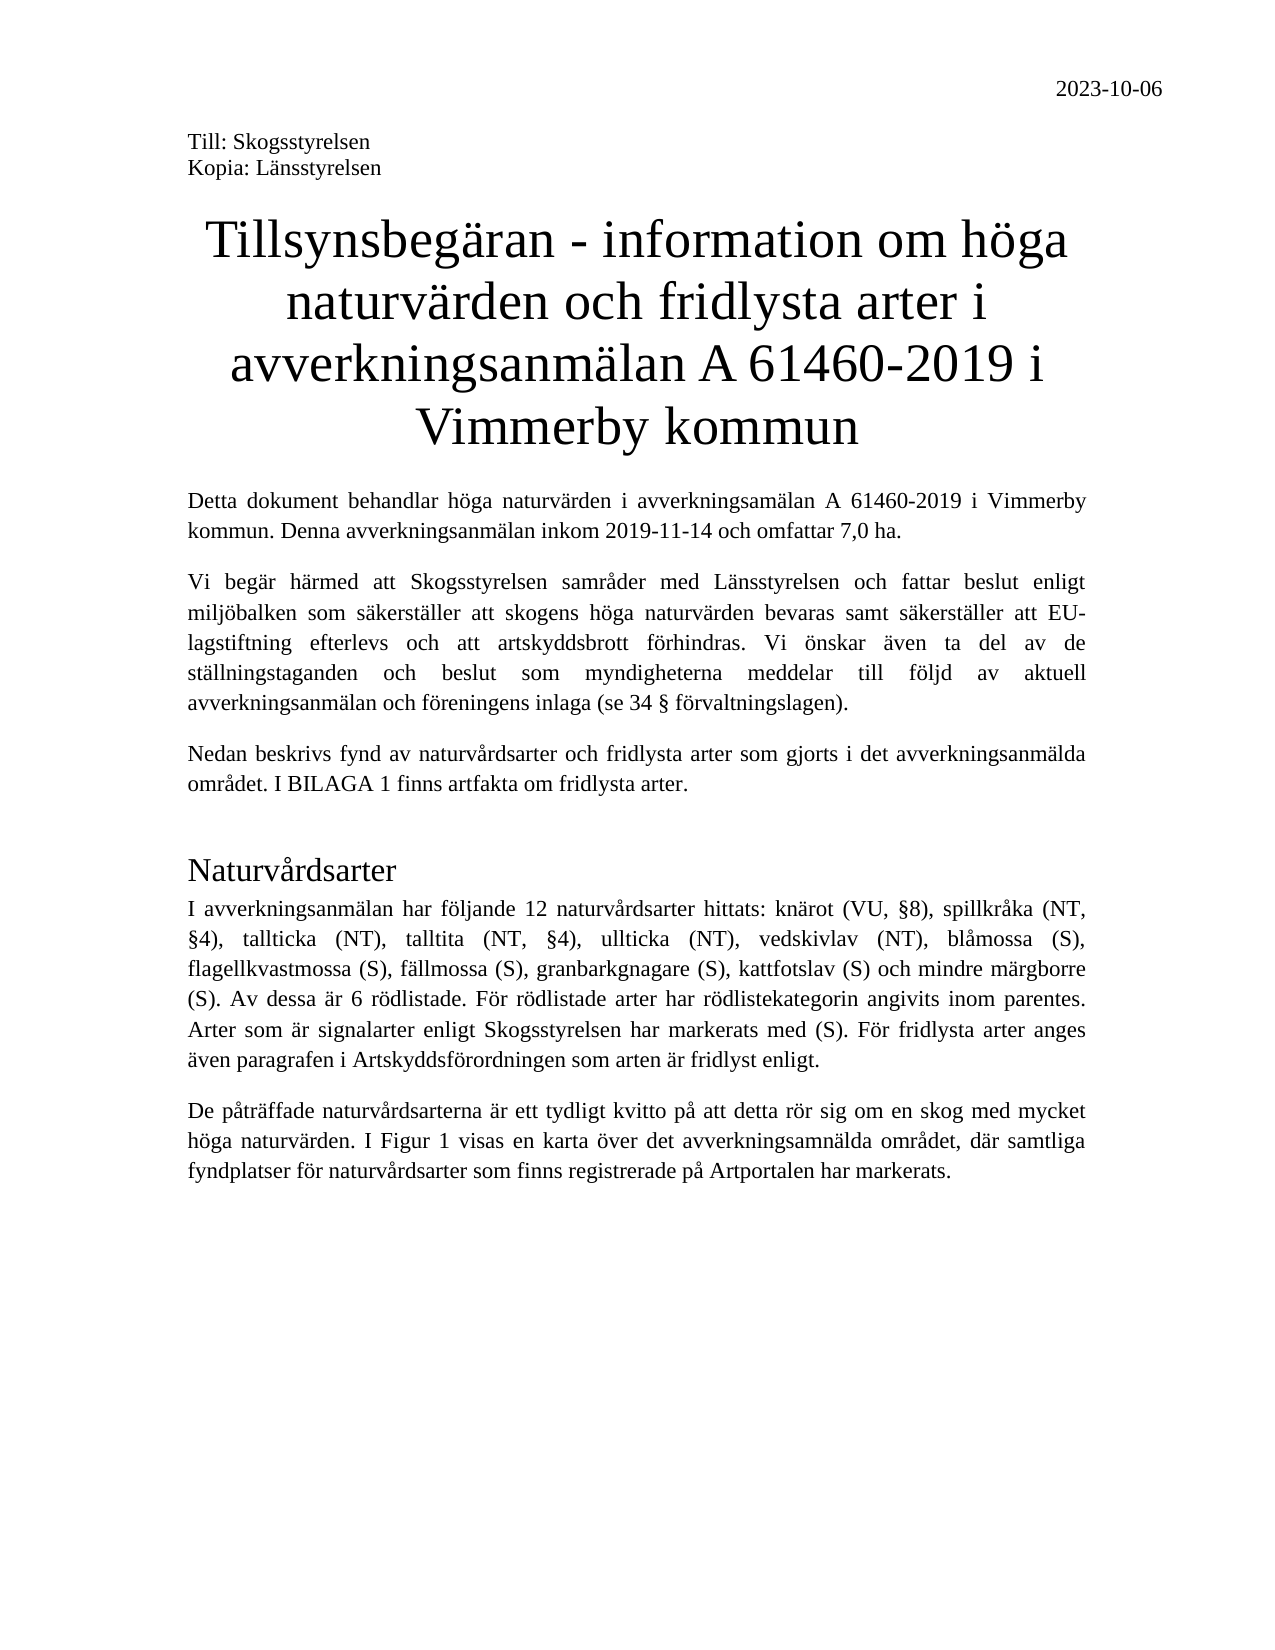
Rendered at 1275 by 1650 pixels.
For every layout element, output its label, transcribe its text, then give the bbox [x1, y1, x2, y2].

text I avverkningsanmälan har följande 12 naturvårdsarter hittats: knärot (VU, §8), spillkråka (NT, §4), tallticka (NT), talltita (NT, §4), ullticka (NT), vedskivlav (NT), blåmossa (S), flagellkvastmossa (S), fällmossa (S), granbarkgnagare (S), kattfotslav (S) och mindre märgborre (S). Av dessa är 6 rödlistade. För rödlistade arter har rödlistekategorin angivits inom parentes. Arter som är signalarter enligt Skogsstyrelsen har markerats med (S). För fridlysta arter anges även paragrafen i Artskyddsförordningen som arten är fridlyst enligt. [187, 895, 1087, 1072]
text Nedan beskrivs fynd av naturvårdsarter och fridlysta arter som gjorts i det avverkningsanmälda området. I BILAGA 1 finns artfakta om fridlysta arter. [187, 740, 1087, 797]
subtitle Naturvårdsarter [187, 851, 1087, 889]
title Tillsynsbegäran - information om höga naturvärden och fridlysta arter i avverkningsanmälan A 61460-2019 i Vimmerby kommun [187, 207, 1087, 456]
text Detta dokument behandlar höga naturvärden i avverkningsamälan A 61460-2019 i Vimmerby kommun. Denna avverkningsanmälan inkom 2019-11-14 och omfattar 7,0 ha. [187, 487, 1087, 544]
text Vi begär härmed att Skogsstyrelsen samråder med Länsstyrelsen och fattar beslut enligt miljöbalken som säkerställer att skogens höga naturvärden bevaras samt säkerställer att EU-lagstiftning efterlevs och att artskyddsbrott förhindras. Vi önskar även ta del av de ställningstaganden och beslut som myndigheterna meddelar till följd av aktuell avverkningsanmälan och föreningens inlaga (se 34 § förvaltningslagen). [187, 568, 1087, 716]
text De påträffade naturvårdsarterna är ett tydligt kvitto på att detta rör sig om en skog med mycket höga naturvärden. I Figur 1 visas en karta över det avverkningsamnälda området, där samtliga fyndplatser för naturvårdsarter som finns registrerade på Artportalen har markerats. [187, 1097, 1087, 1184]
